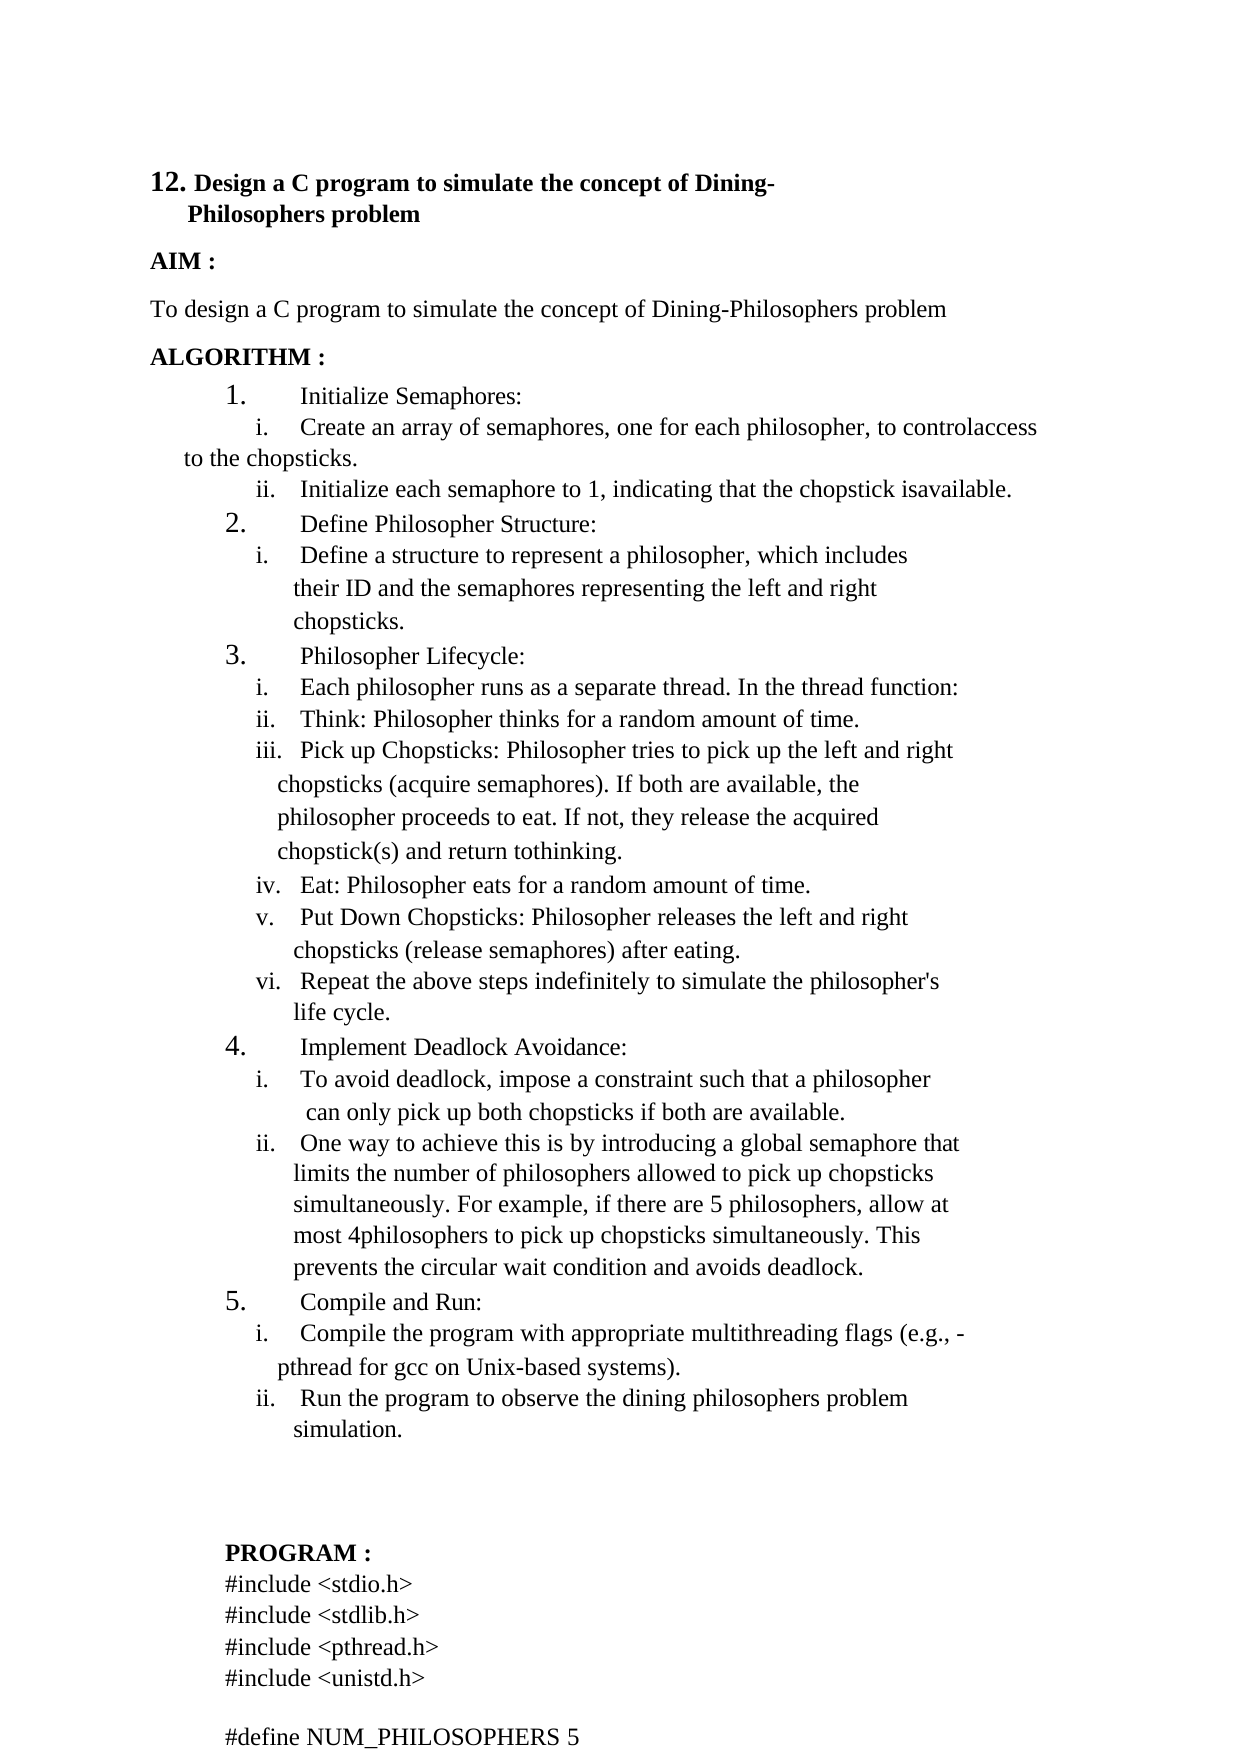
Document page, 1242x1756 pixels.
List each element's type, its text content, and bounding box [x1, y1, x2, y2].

text #define NUM_PHILOSOPHERS 5 [225, 1722, 1200, 1751]
list Design a C program to simulate the concept of Dining-Philosophers problem [150, 164, 910, 227]
list Pick up Chopsticks: Philosopher tries to pick up the left and right chopsticks (acquire semaphores). If both are available, the philosopher proceeds to eat. If not, they release the acquired chopstick(s) and return tothinking. [255, 735, 954, 864]
subtitle PROGRAM : [225, 1538, 1200, 1567]
list One way to achieve this is by introducing a global semaphore that [256, 1130, 1200, 1156]
text To design a C program to simulate the concept of Dining-Philosophers problem [150, 294, 1200, 322]
text life cycle. [293, 997, 1200, 1026]
list Philosopher Lifecycle: [225, 639, 1200, 671]
list Create an array of semaphores, one for each philosopher, to controlaccess to the chopsticks. [184, 412, 1060, 472]
list Initialize each semaphore to 1, indicating that the chopstick isavailable. [256, 474, 1200, 503]
list Eat: Philosopher eats for a random amount of time. [256, 870, 1200, 899]
list Each philosopher runs as a separate thread. In the thread function: [256, 672, 1200, 701]
list To avoid deadlock, impose a constraint such that a philosopher can only pick up both chopsticks if both are available. [256, 1064, 967, 1126]
list Compile the program with appropriate multithreading flags (e.g., - pthread for gcc on Unix-based systems). [255, 1318, 965, 1381]
list Define a structure to represent a philosopher, which includes their ID and the semaphores representing the left and right chopsticks. [256, 540, 956, 635]
list Run the program to observe the dining philosophers problem [256, 1385, 1200, 1411]
list Repeat the above steps indefinitely to simulate the philosopher's [256, 969, 1200, 995]
list Compile and Run: [225, 1283, 1200, 1316]
text simulation. [293, 1414, 1200, 1442]
list Initialize Semaphores: [225, 377, 1200, 410]
list Think: Philosopher thinks for a random amount of time. [256, 704, 1200, 732]
text limits the number of philosophers allowed to pick up chopsticks simultaneously. For example, if there are 5 philosophers, allow at most 4philosophers to pick up chopsticks simultaneously. This prevents the circular wait condition and avoids deadlock. [293, 1158, 954, 1280]
text #include <stdio.h> #include <stdlib.h> #include <pthread.h> #include <unistd.h> [225, 1569, 453, 1691]
list Define Philosopher Structure: [225, 505, 1200, 538]
list Implement Deadlock Avoidance: [225, 1028, 1200, 1062]
list Put Down Chopsticks: Philosopher releases the left and right chopsticks (release semaphores) after eating. [256, 902, 909, 964]
subtitle AIM : [150, 246, 1200, 275]
subtitle ALGORITHM : [150, 342, 1200, 371]
